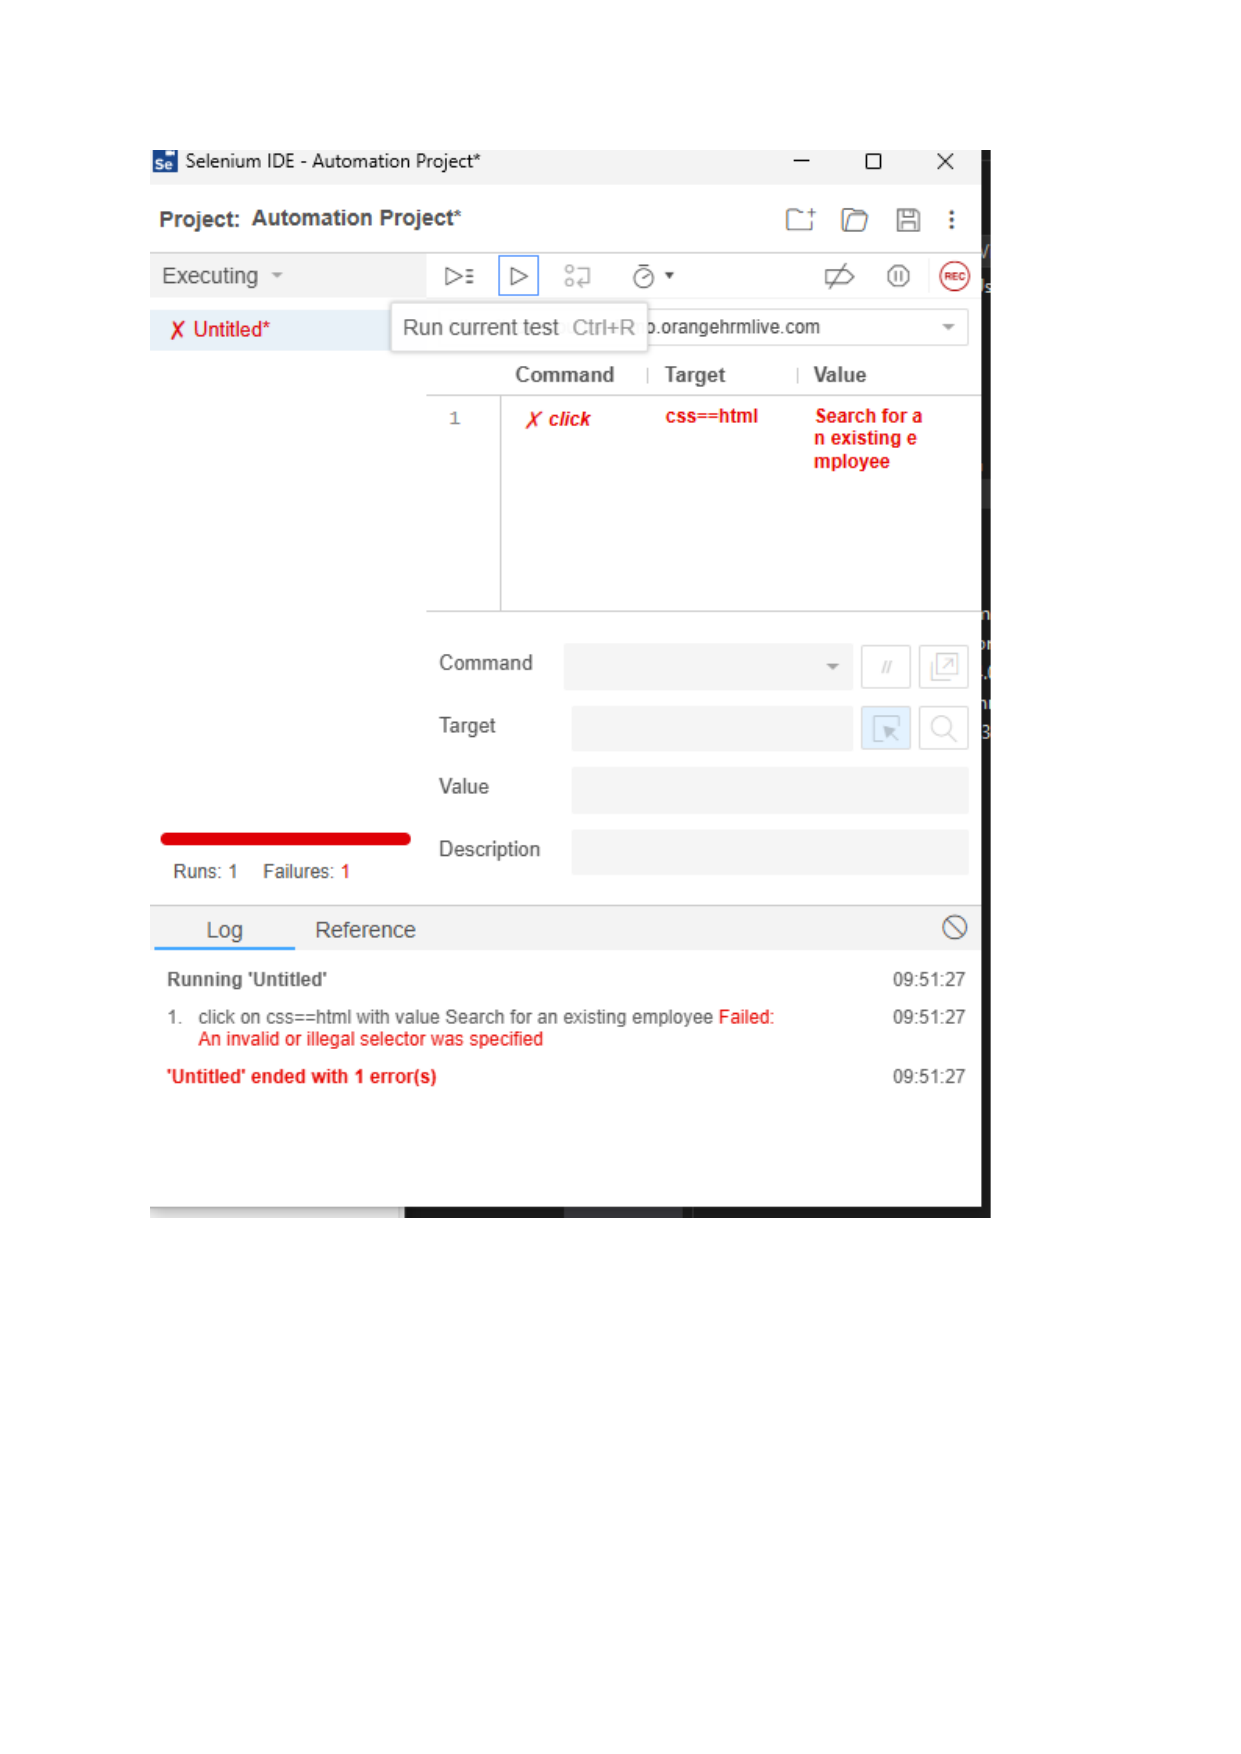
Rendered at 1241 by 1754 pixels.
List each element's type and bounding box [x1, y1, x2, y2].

picture [150, 150, 991, 1218]
